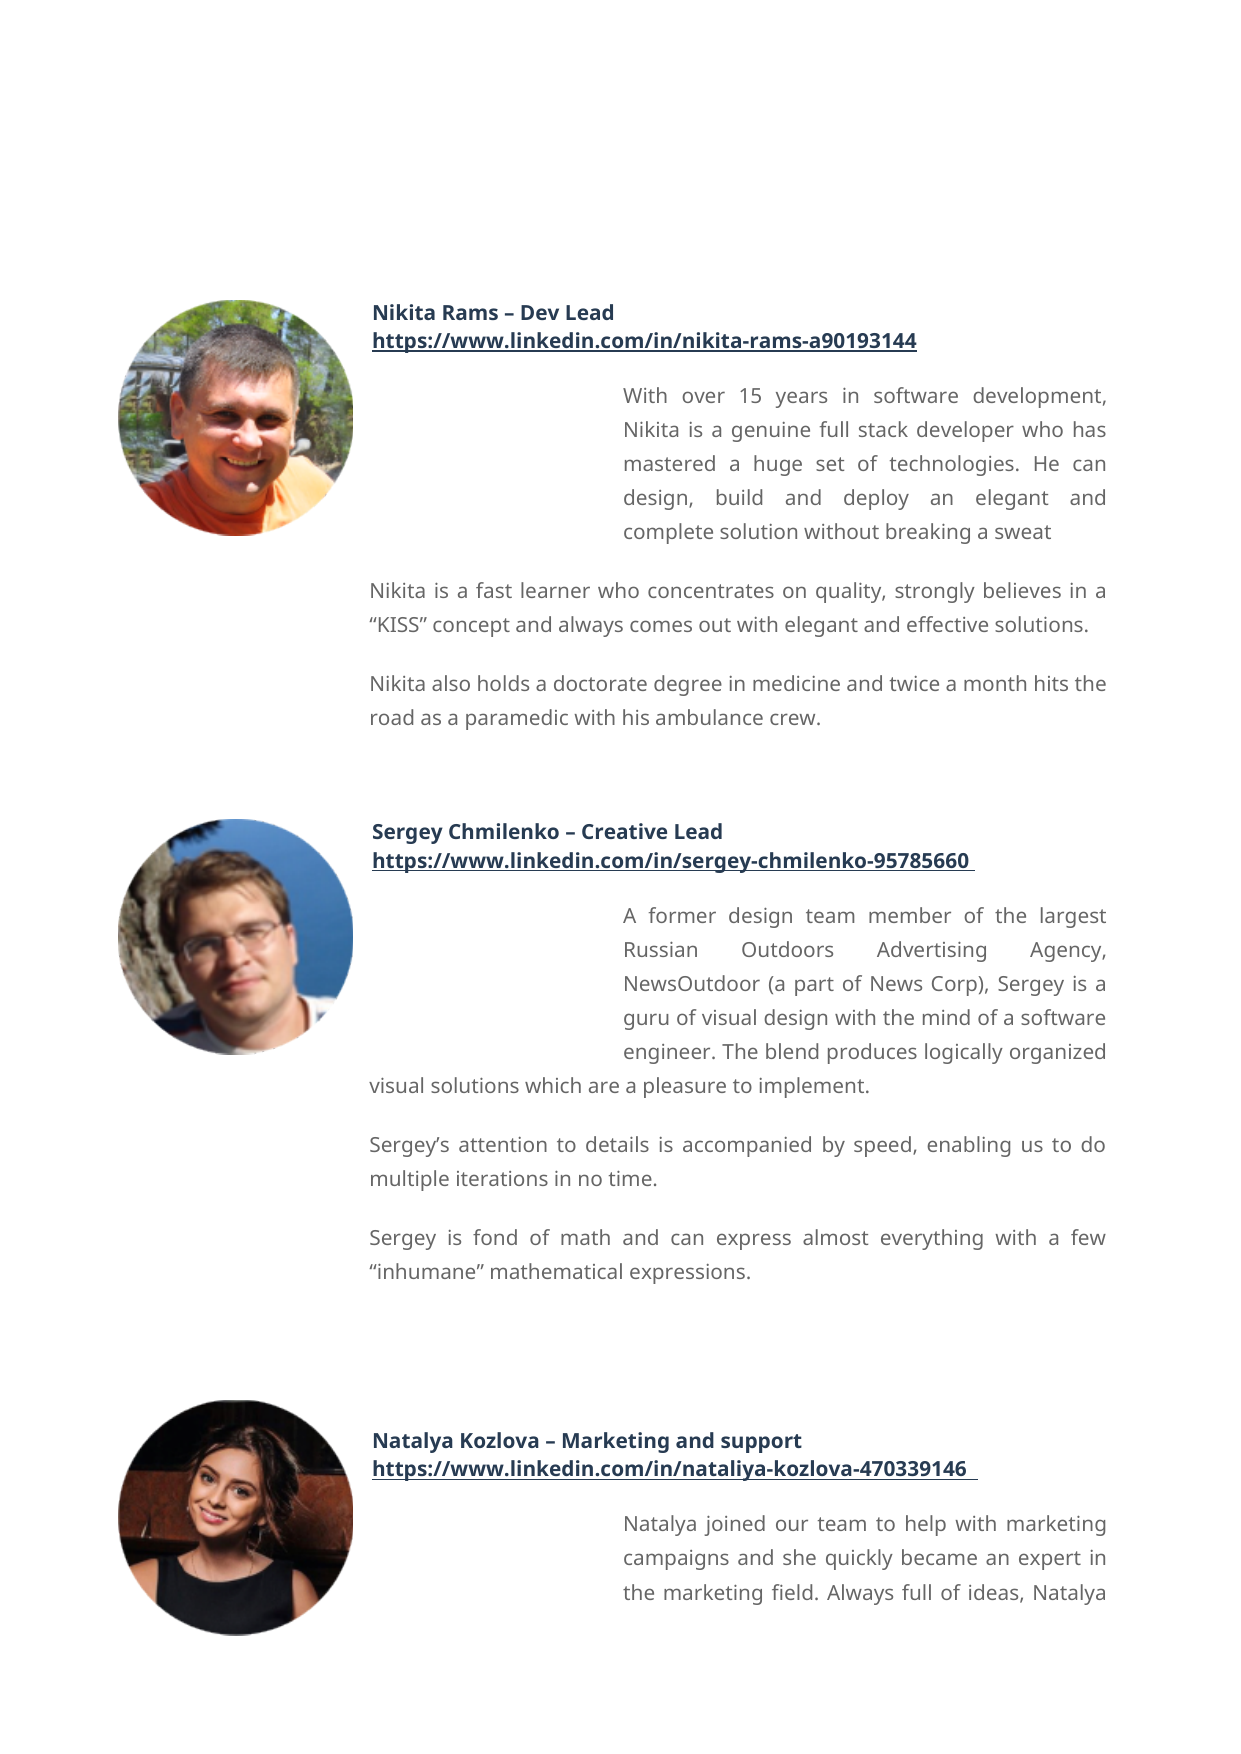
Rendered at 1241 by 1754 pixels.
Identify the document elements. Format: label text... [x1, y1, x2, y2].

picture [118, 300, 353, 536]
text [369, 1509, 1107, 1606]
text With over 15 years in software development, Nikita is a genuine full stack developer who has mastered a huge set of technologies. He can design, build and deploy an elegant and complete solution without breaking a sweat [369, 381, 1107, 546]
text Nikita Rams – Dev Lead [118, 298, 1107, 326]
text Sergey is fond of math and can express almost everything with a few “inhumane” mathematical expressions. [369, 1223, 1107, 1286]
picture [118, 819, 353, 1055]
text Sergey Chmilenko – Creative Lead [118, 817, 1107, 846]
text Nikita also holds a doctorate degree in medicine and twice a month hits the road as a paramedic with his ambulance crew. [369, 669, 1107, 732]
text Sergey’s attention to details is accompanied by speed, enabling us to do multiple iterations in no time. [369, 1130, 1107, 1193]
picture [118, 1400, 353, 1636]
text Nikita is a fast learner who concentrates on quality, strongly believes in a “KISS” concept and always comes out with elegant and effective solutions. [369, 576, 1107, 639]
text https://www.linkedin.com/in/nataliya-kozlova-470339146 [353, 1454, 1107, 1483]
text A former design team member of the largest Russian Outdoors Advertising Agency, NewsOutdoor (a part of News Corp), Sergey is a guru of visual design with the mind of a software engineer. The blend produces logically organized visual solutions which are a pleasure to implement. [369, 901, 1107, 1099]
text Natalya Kozlova – Marketing and support [353, 1426, 1107, 1454]
text https://www.linkedin.com/in/nikita-rams-a90193144 [353, 326, 1107, 354]
text https://www.linkedin.com/in/sergey-chmilenko-95785660 [353, 846, 1107, 874]
